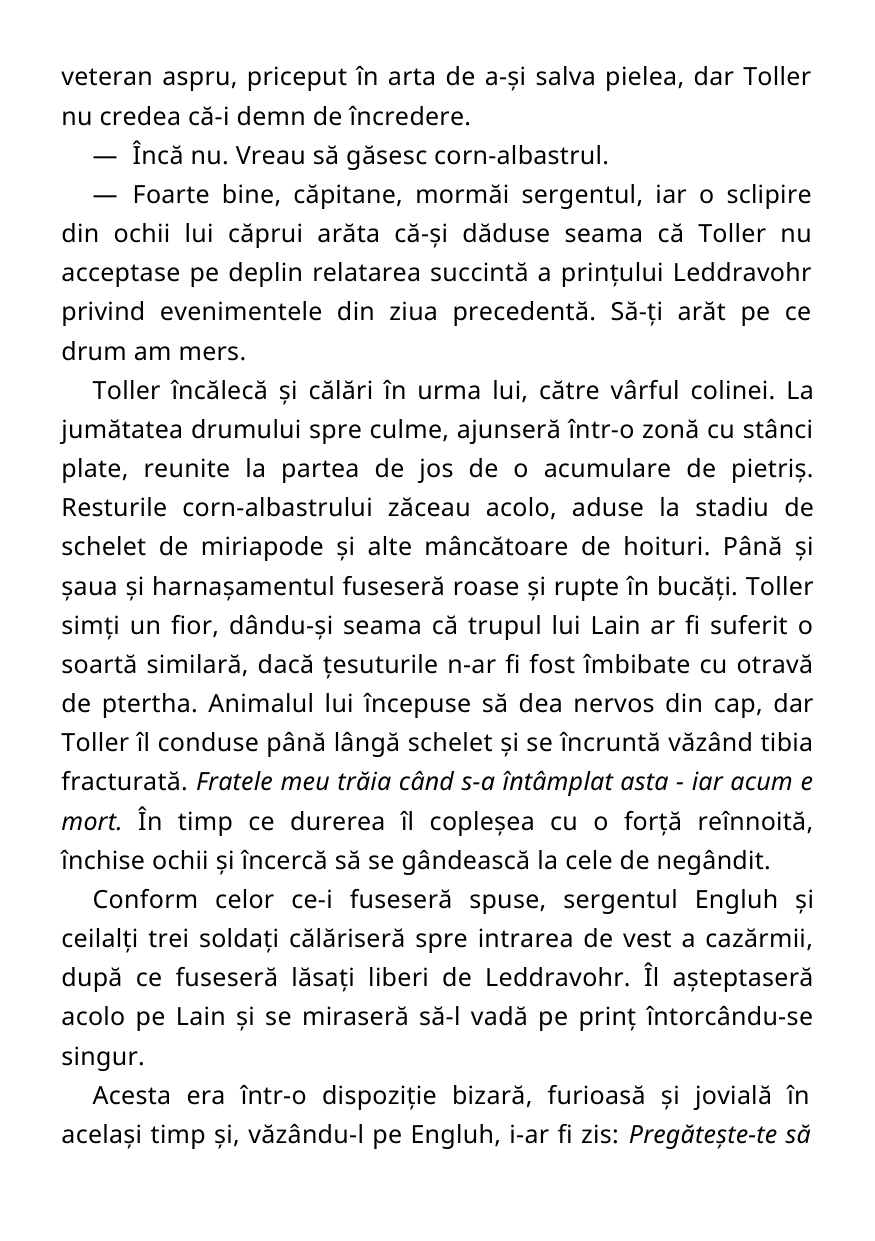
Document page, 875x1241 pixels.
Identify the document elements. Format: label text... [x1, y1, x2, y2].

text — Încă nu. Vreau să găsesc corn-albastrul. [61, 137, 815, 171]
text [61, 1077, 811, 1151]
text Conform celor ce-i fuseseră spuse, sergentul Engluh şi ceilalţi trei soldaţi călăriseră spre intrarea de vest a cazărmii, după ce fuseseră lăsaţi liberi de Leddravohr. Îl aşteptaseră acolo pe Lain şi se miraseră să-l vadă pe prinţ întorcându-se singur. [61, 882, 815, 1072]
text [61, 59, 813, 132]
text — Foarte bine, căpitane, mormăi sergentul, iar o sclipire din ochii lui căprui arăta că-şi dăduse seama că Toller nu acceptase pe deplin relatarea succintă a prinţului Leddravohr privind evenimentele din ziua precedentă. Să-ţi arăt pe ce drum am mers. [61, 177, 813, 367]
text Toller încălecă şi călări în urma lui, către vârful colinei. La jumătatea drumului spre culme, ajunseră într-o zonă cu stânci plate, reunite la partea de jos de o acumulare de pietriş. Resturile corn-albastrului zăceau acolo, aduse la stadiu de schelet de miriapode şi alte mâncătoare de hoituri. Până şi şaua şi harnaşamentul fuseseră roase şi rupte în bucăţi. Toller simţi un fior, dându-şi seama că trupul lui Lain ar fi suferit o soartă similară, dacă ţesuturile n-ar fi fost îmbibate cu otravă de ptertha. Animalul lui începuse să dea nervos din cap, dar Toller îl conduse până lângă schelet şi se încruntă văzând tibia fracturată. Fratele meu trăia când s-a întâmplat asta - iar acum e mort. În timp ce durerea îl copleşea cu o forţă reînnoită, închise ochii şi încercă să se gândească la cele de negândit. [61, 372, 815, 876]
